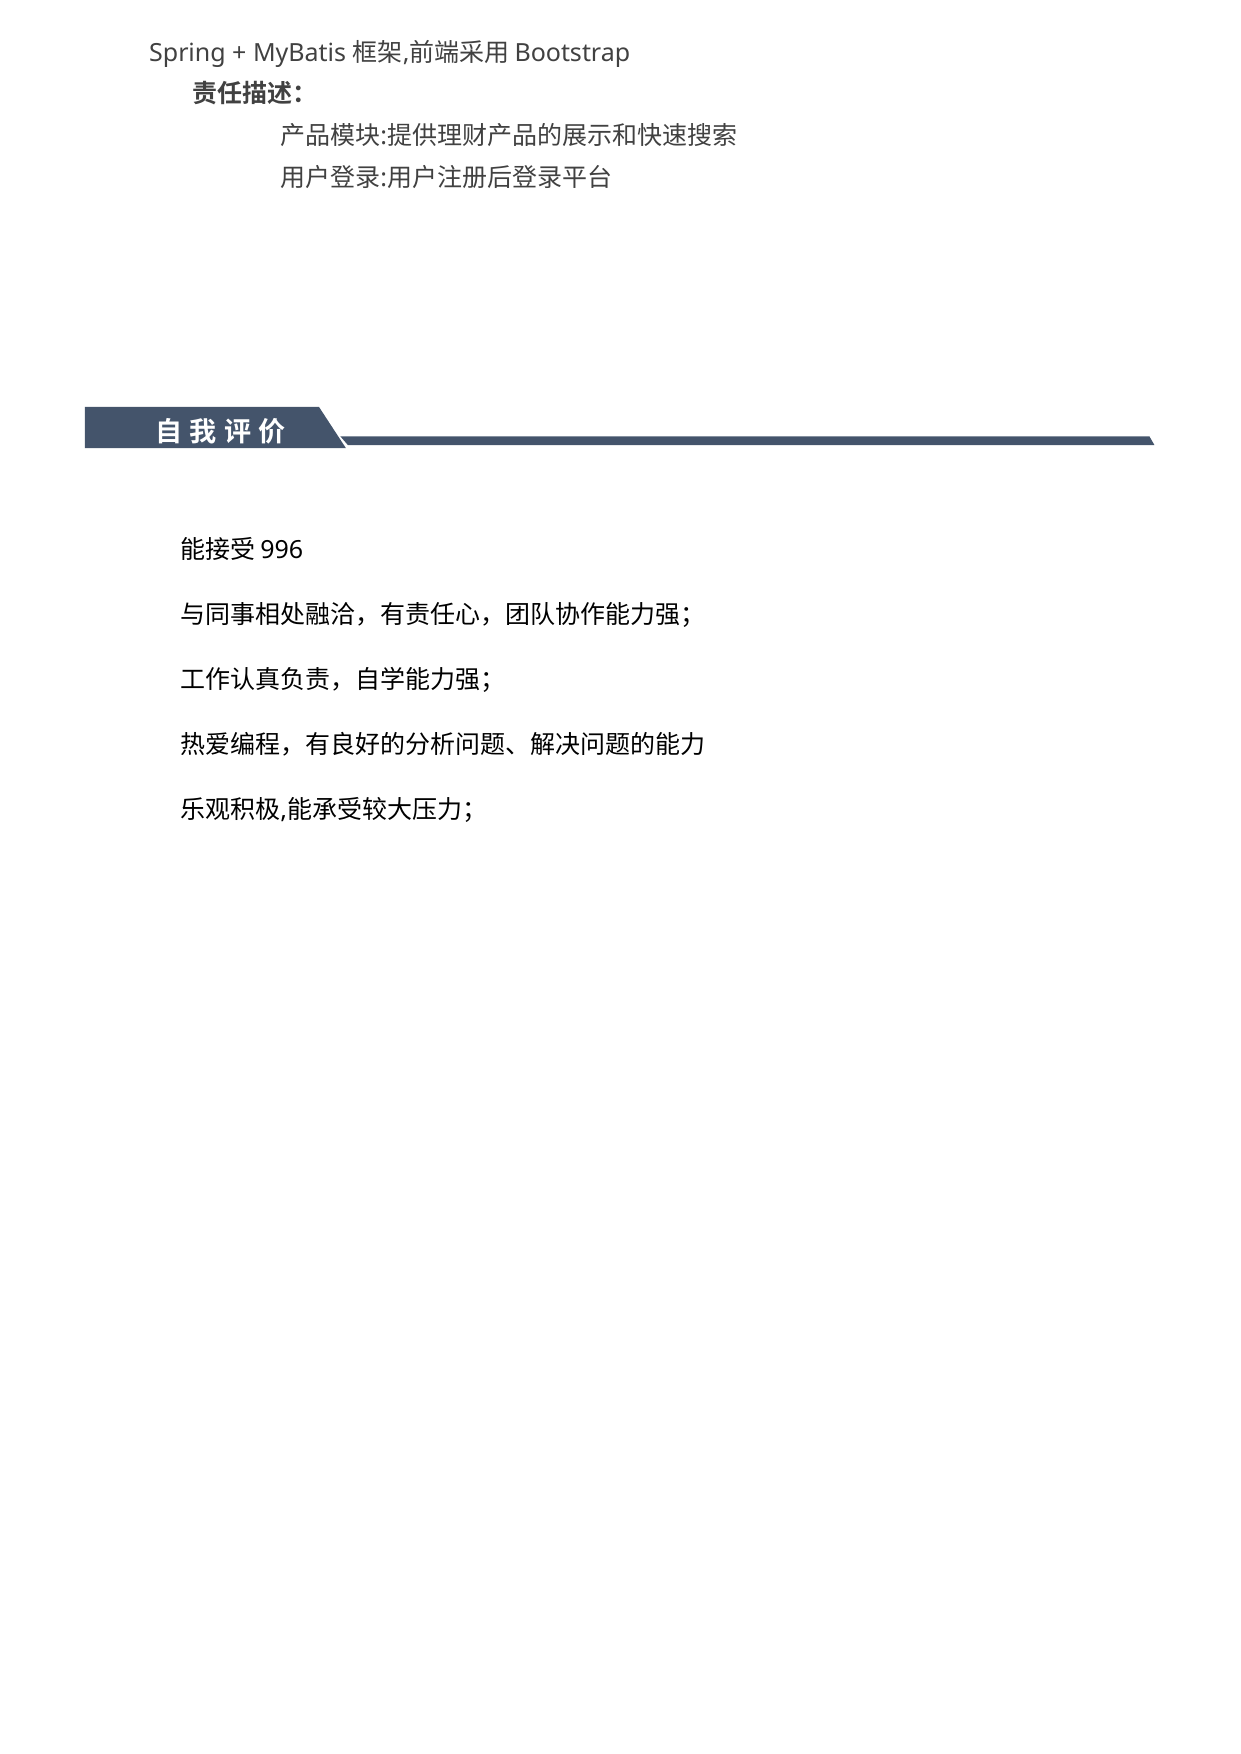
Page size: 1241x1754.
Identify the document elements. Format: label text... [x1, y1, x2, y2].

text 热爱编程，有良好的分析问题、解决问题的能力 [105, 710, 1222, 775]
text 工作认真负责，自学能力强； [105, 645, 1222, 710]
text 用户登录:用户注册后登录平台 [236, 157, 1222, 193]
text 与同事相处融洽，有责任心，团队协作能力强； [136, 580, 1222, 645]
text 产品模块:提供理财产品的展示和快速搜索 [236, 115, 1222, 152]
text 乐观积极,能承受较大压力； [105, 775, 1222, 840]
text 能接受996 [136, 515, 1222, 580]
text 责任描述： [149, 74, 1222, 110]
